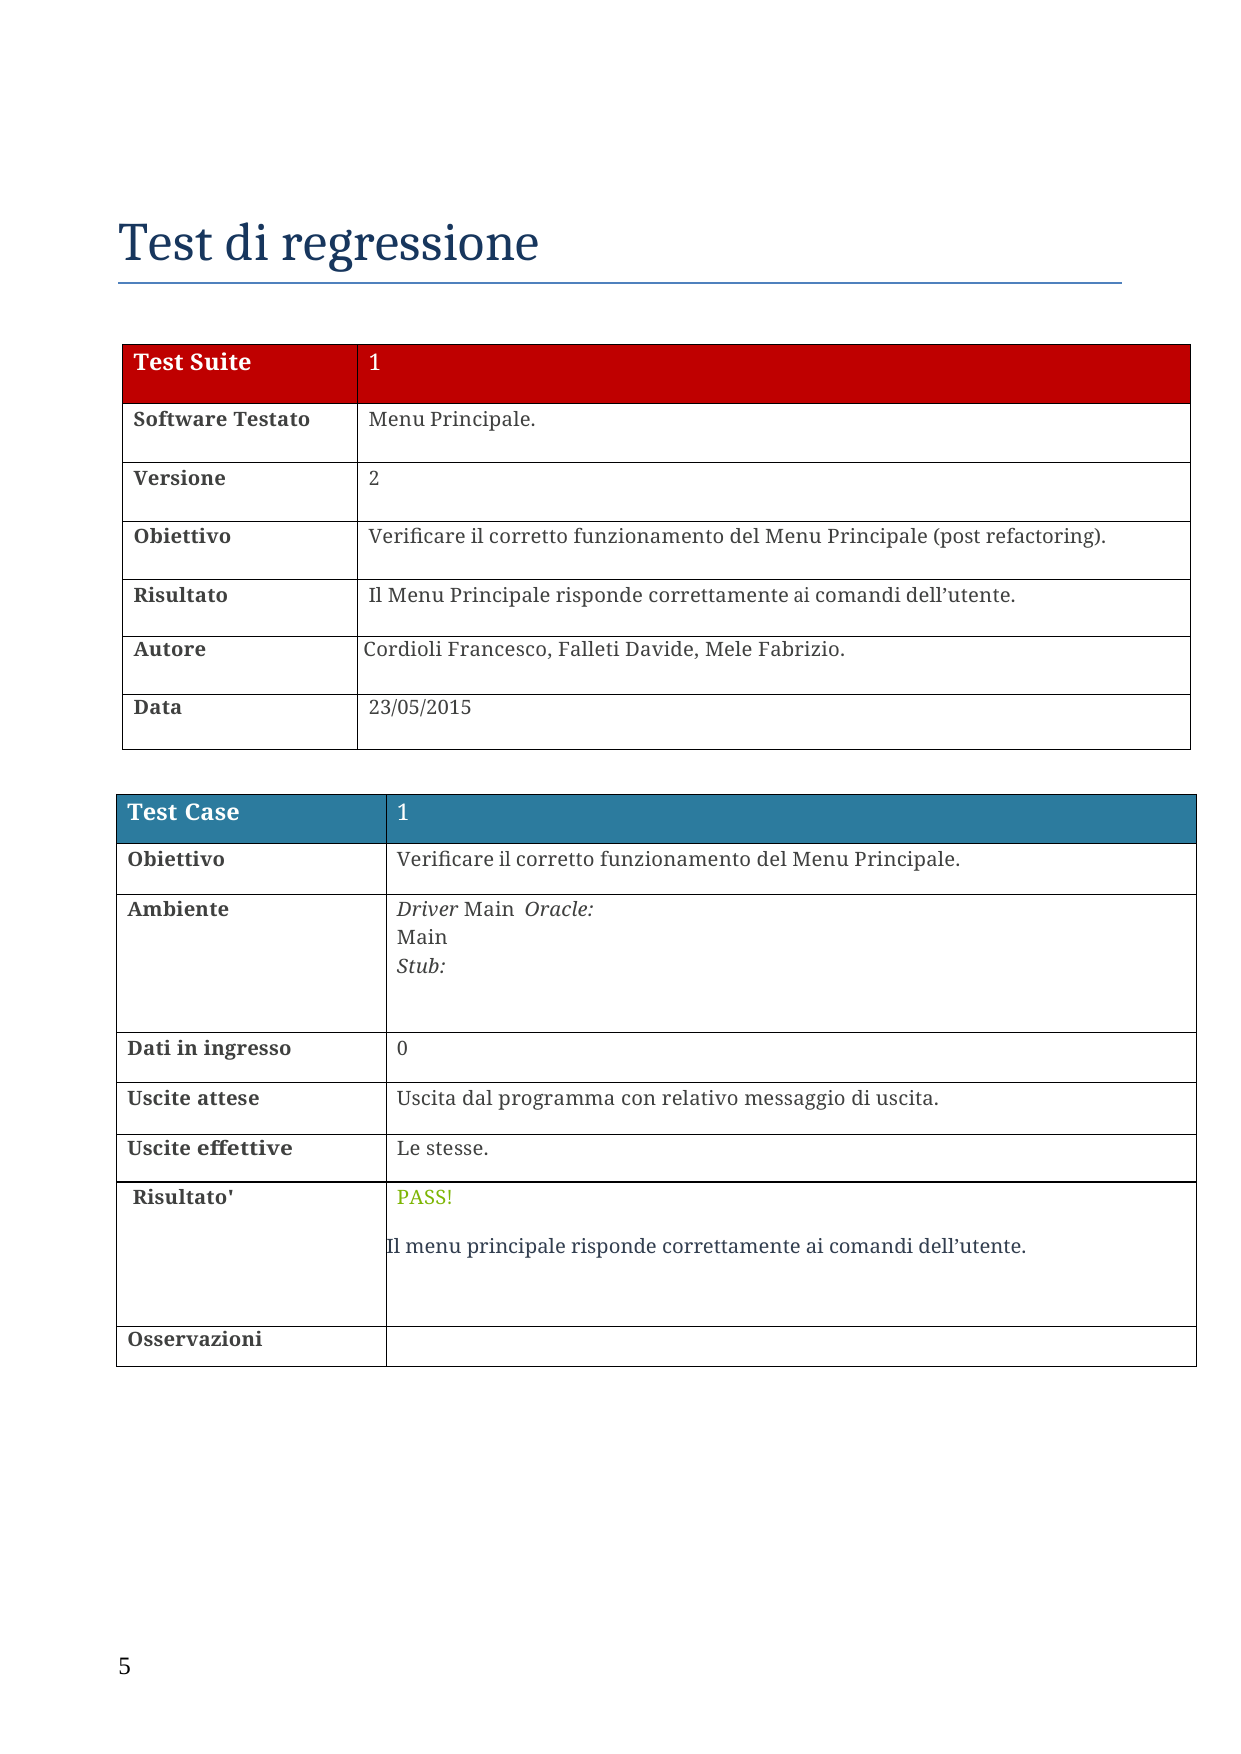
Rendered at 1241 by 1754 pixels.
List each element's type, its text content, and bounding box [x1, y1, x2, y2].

table_cell 0 [387, 1033, 1196, 1082]
table_header Test Case [117, 795, 386, 843]
table_cell [387, 1327, 1196, 1366]
table_cell Autore [123, 637, 357, 693]
table_cell Versione [123, 463, 357, 521]
table_cell PASS! Il menu principale risponde correttamente ai comandi dell’utente. [387, 1183, 1196, 1326]
table_cell Verificare il corretto funzionamento del Menu Principale. [387, 844, 1196, 893]
table_cell Dati in ingresso [117, 1033, 386, 1082]
table_cell Uscite effettive [117, 1135, 386, 1181]
table_cell Software Testato [123, 404, 357, 462]
table_cell Uscita dal programma con relativo messaggio di uscita. [387, 1083, 1196, 1134]
table_cell Data [123, 695, 357, 749]
table_header Test Suite [123, 345, 357, 403]
table_cell Obiettivo [123, 522, 357, 579]
table_cell Risultato [123, 580, 357, 636]
table_cell 2 [358, 463, 1190, 521]
table_cell Uscite attese [117, 1083, 386, 1134]
table_cell Cordioli Francesco, Falleti Davide, Mele Fabrizio. [358, 637, 1190, 693]
table_cell Ambiente [117, 895, 386, 1032]
table_cell Il Menu Principale risponde correttamente ai comandi dell’utente. [358, 580, 1190, 636]
table_cell Verificare il corretto funzionamento del Menu Principale (post refactoring). [358, 522, 1190, 579]
table_cell Osservazioni [117, 1327, 386, 1366]
table_cell Le stesse. [387, 1135, 1196, 1181]
table_header 1 [387, 795, 1196, 843]
table_cell 23/05/2015 [358, 695, 1190, 749]
table_cell Menu Principale. [358, 404, 1190, 462]
text Test di regressione [118, 211, 1122, 282]
table_header 1 [358, 345, 1190, 403]
table_cell Obiettivo [117, 844, 386, 893]
table_cell Driver Main Oracle: Main Stub: [387, 895, 1196, 1032]
table_cell Risultato' [117, 1183, 386, 1326]
